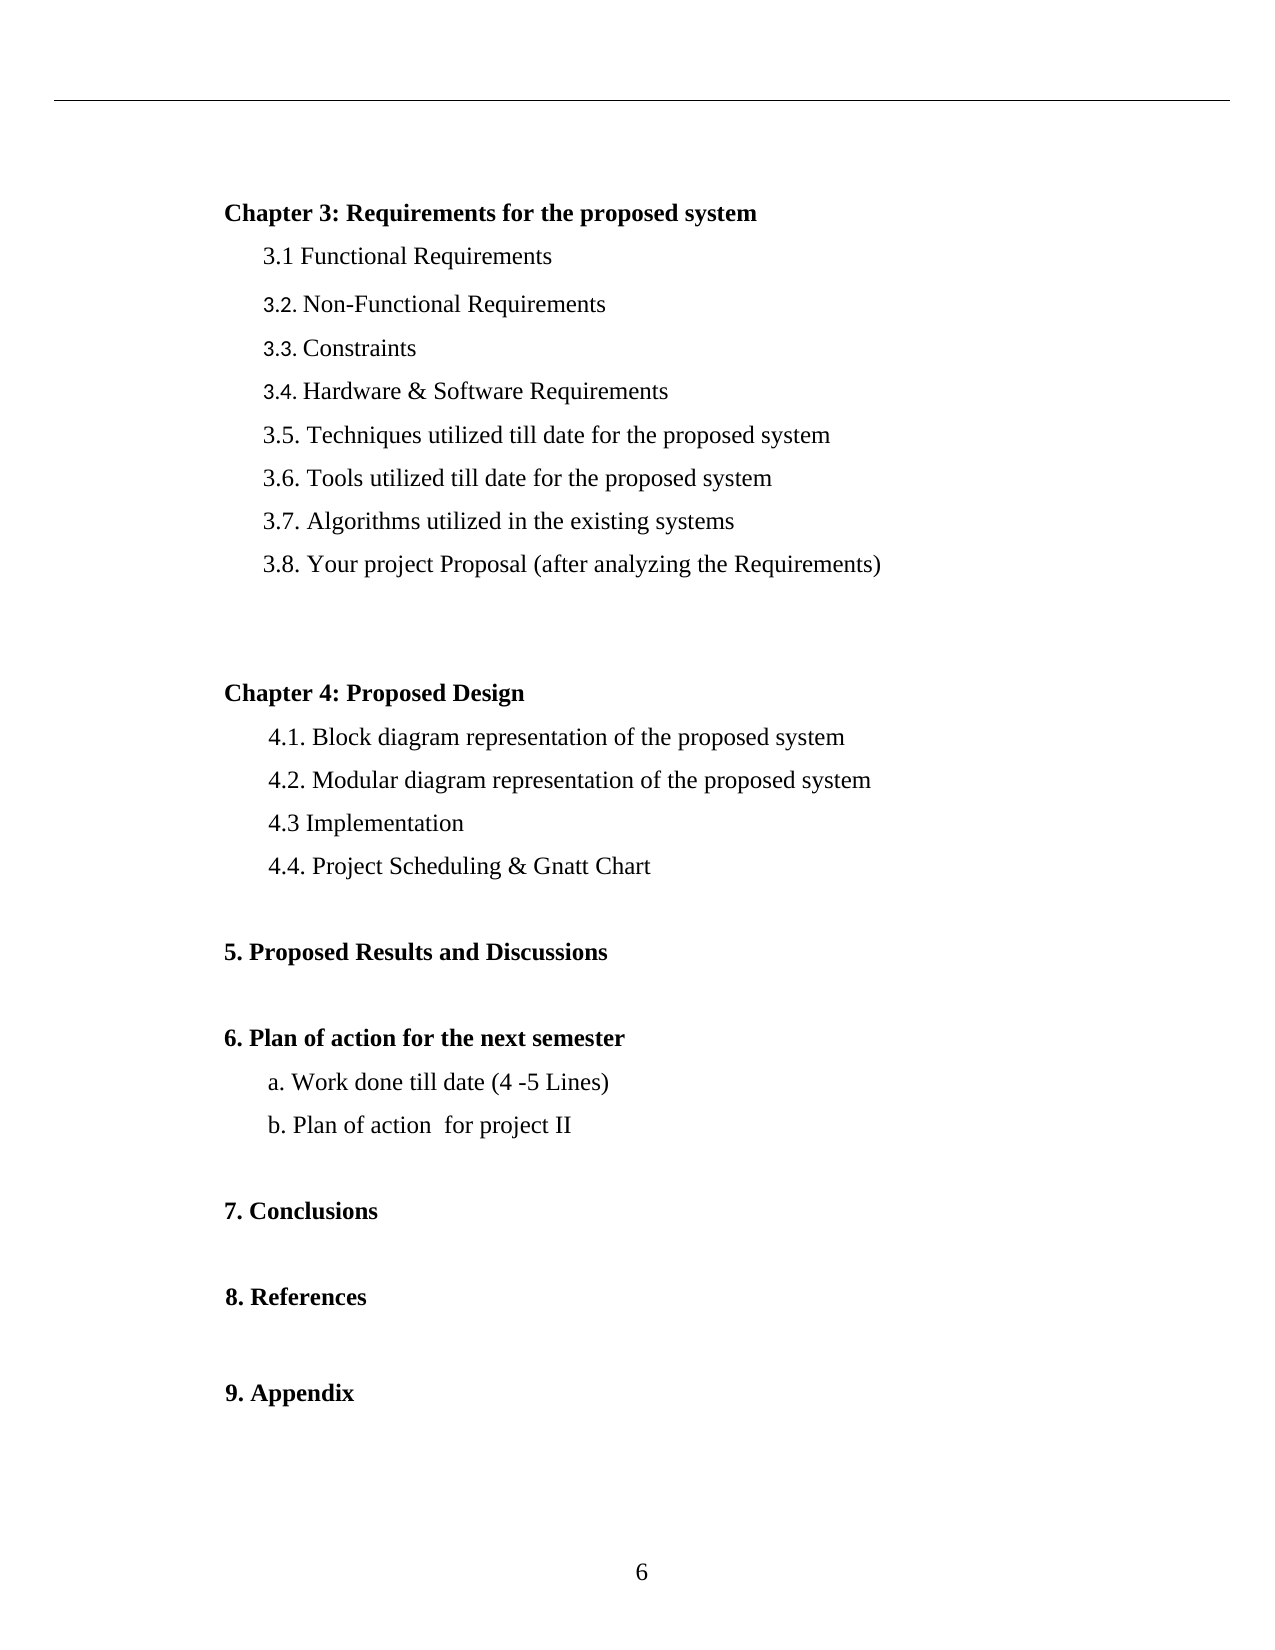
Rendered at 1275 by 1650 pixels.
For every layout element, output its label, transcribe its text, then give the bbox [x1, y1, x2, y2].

text 7. Conclusions [224, 1196, 1125, 1225]
text 6. Plan of action for the next semester [224, 1023, 1125, 1052]
text 4.2. Modular diagram representation of the proposed system [268, 765, 1125, 793]
text 9. Appendix [225, 1378, 1125, 1406]
text Chapter 4: Proposed Design [224, 678, 1125, 707]
text 3.3. Constraints [263, 333, 1125, 362]
text 3.4. Hardware & Software Requirements [263, 376, 1125, 405]
text 4.3 Implementation [268, 808, 1125, 837]
text 3.7. Algorithms utilized in the existing systems [263, 506, 1125, 535]
text b. Plan of action for project II [224, 1110, 1125, 1138]
text 3.1 Functional Requirements [150, 241, 1125, 270]
text 3.2. Non-Functional Requirements [263, 289, 1125, 318]
text 3.8. Your project Proposal (after analyzing the Requirements) [263, 549, 1125, 578]
text 4.4. Project Scheduling & Gnatt Chart [268, 851, 1125, 880]
text 8. References [150, 1282, 1125, 1311]
text 4.1. Block diagram representation of the proposed system [268, 722, 1125, 750]
text Chapter 3: Requirements for the proposed system [224, 198, 1125, 227]
text 5. Proposed Results and Discussions [224, 937, 1125, 966]
text 3.5. Techniques utilized till date for the proposed system [263, 420, 1125, 448]
text a. Work done till date (4 -5 Lines) [224, 1067, 1125, 1095]
text 3.6. Tools utilized till date for the proposed system [263, 463, 1125, 492]
